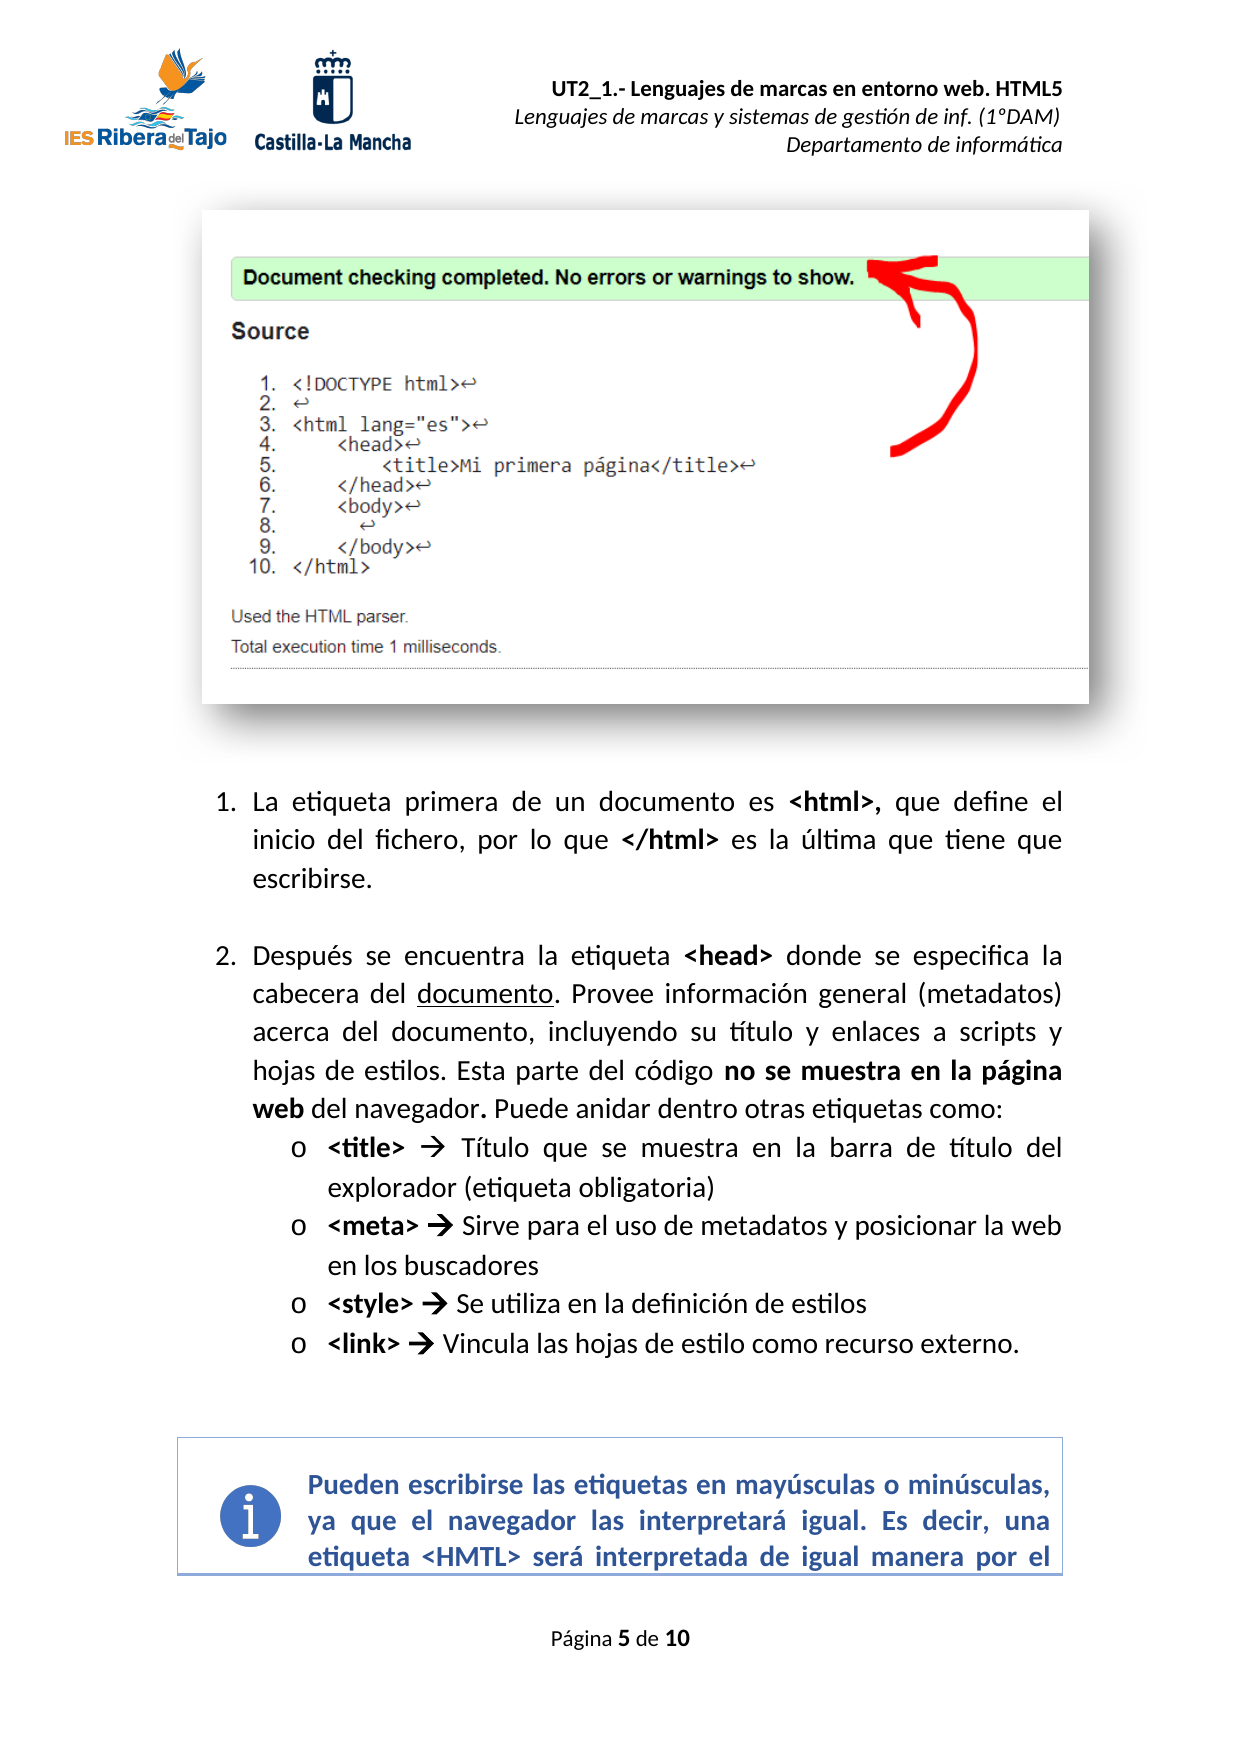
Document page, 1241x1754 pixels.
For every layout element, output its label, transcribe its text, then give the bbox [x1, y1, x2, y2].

list Después se encuentra la etiqueta <head> donde se especifica la cabecera del documento. Provee información general (metadatos) acerca del documento, incluyendo su título y enlaces a scripts y hojas de estilos. Esta parte del código no se muestra en la página web del navegador. Puede anidar dentro otras etiquetas como: [215, 937, 1063, 1126]
list <link> Vincula las hojas de estilo como recurso externo. [290, 1326, 1063, 1363]
picture [65, 48, 227, 151]
picture [233, 37, 432, 167]
list La etiqueta primera de un documento es <html>, que define el inicio del fichero, por lo que </html> es la última que tiene que escribirse. [215, 783, 1063, 895]
list <style> Se utiliza en la definición de estilos [290, 1286, 1063, 1323]
picture [202, 210, 1089, 704]
picture [212, 1477, 289, 1555]
list <title> Título que se muestra en la barra de título del explorador (etiqueta obligatoria) [290, 1129, 1063, 1204]
list <meta> Sirve para el uso de metadatos y posicionar la web en los buscadores [290, 1207, 1063, 1283]
